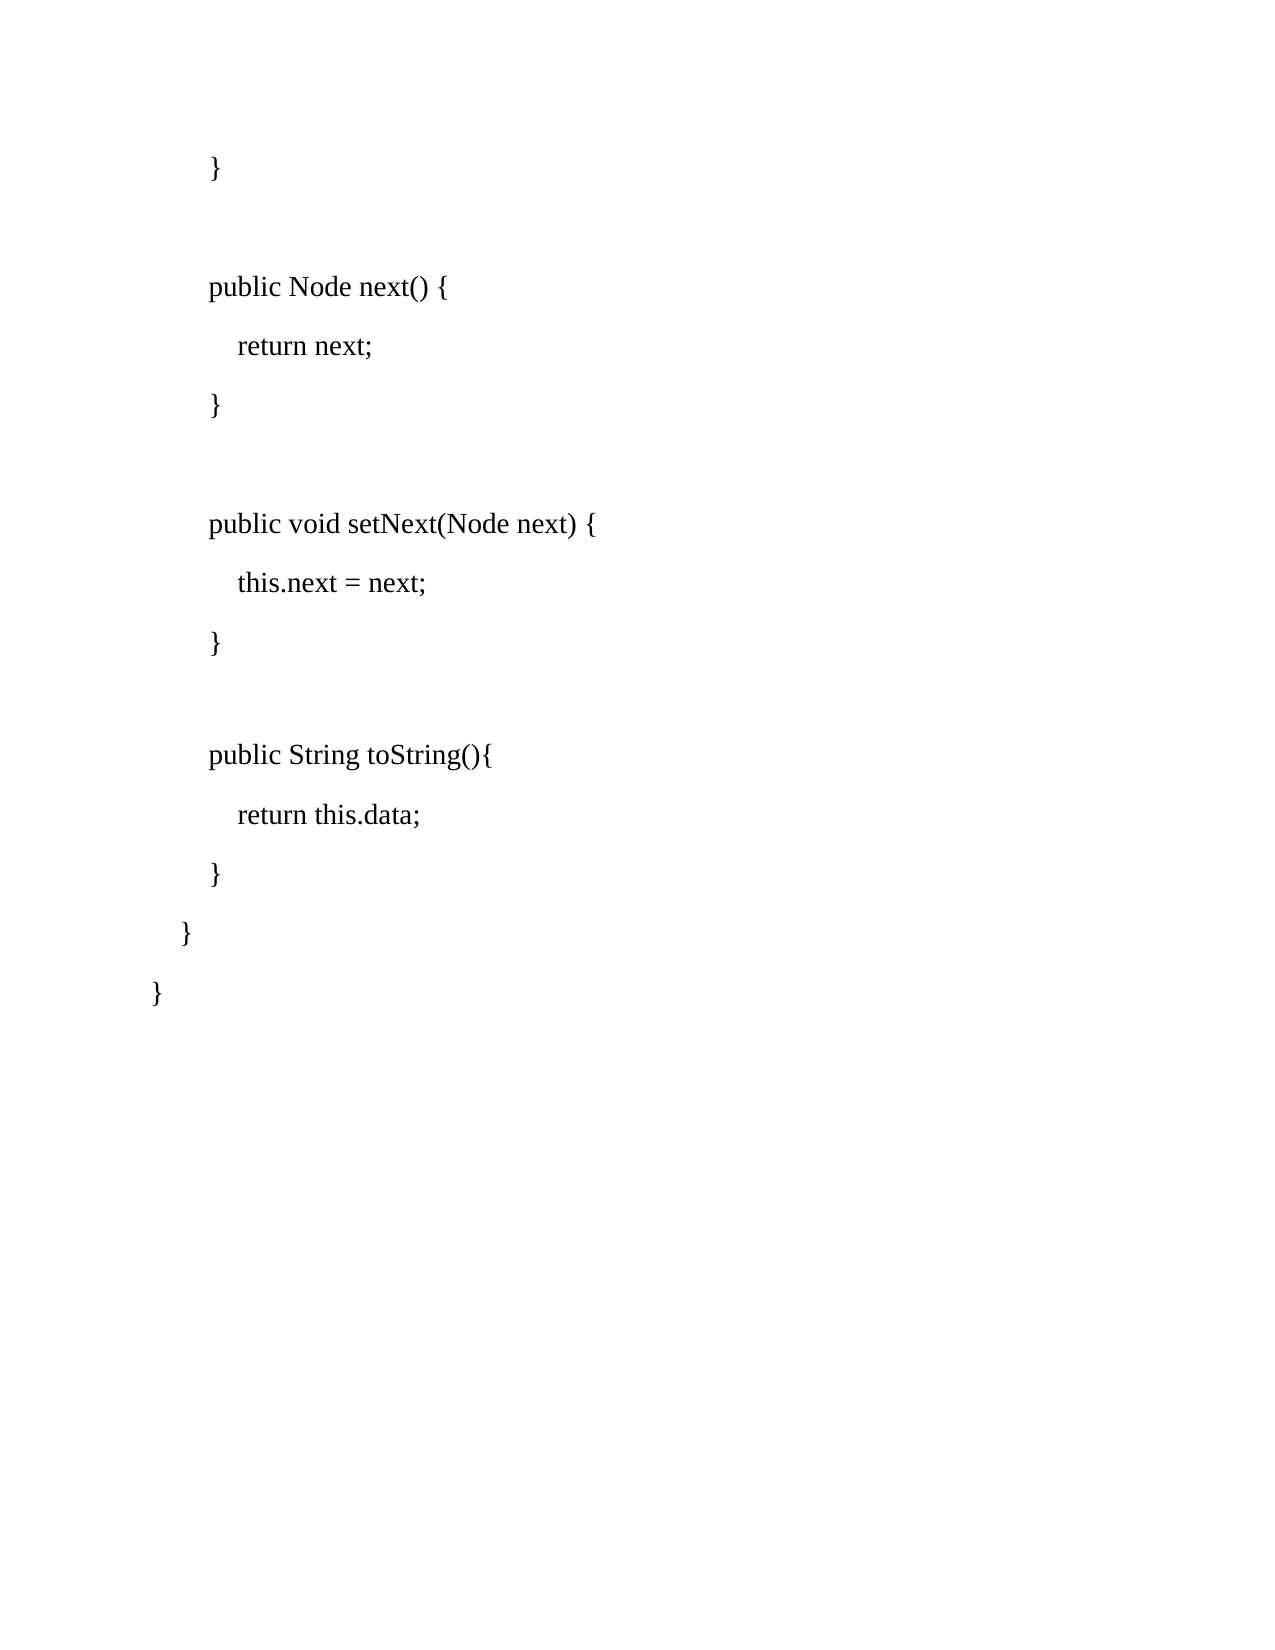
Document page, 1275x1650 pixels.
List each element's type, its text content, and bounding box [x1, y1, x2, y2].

text } [150, 625, 1125, 658]
text public Node next() { [150, 269, 1125, 302]
text public void setNext(Node next) { [150, 506, 1125, 540]
text } [150, 975, 1125, 1008]
text return this.data; [150, 797, 1125, 830]
text return next; [150, 328, 1125, 362]
text } [150, 916, 1125, 949]
text this.next = next; [150, 566, 1125, 599]
text } [150, 387, 1125, 421]
text } [150, 150, 1125, 183]
text public String toString(){ [150, 737, 1125, 771]
text } [150, 856, 1125, 890]
